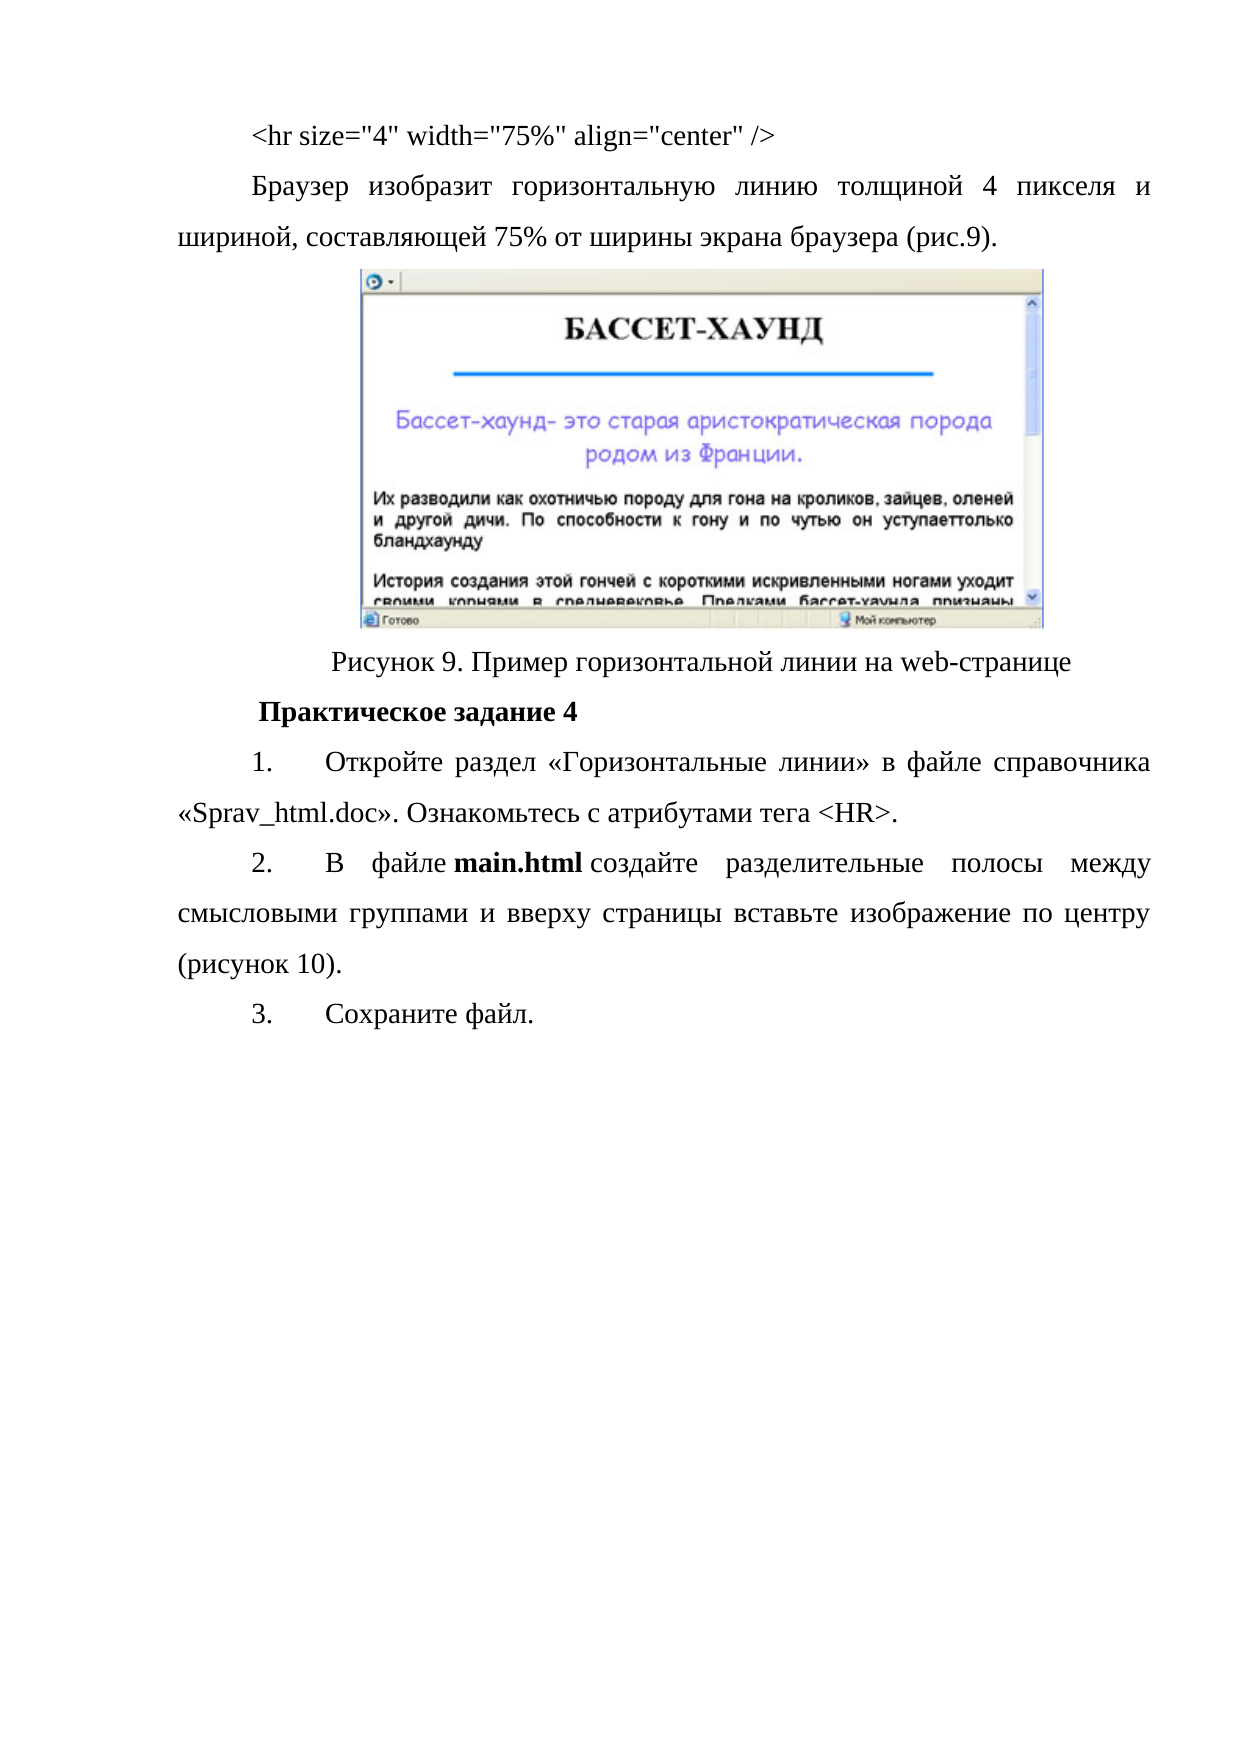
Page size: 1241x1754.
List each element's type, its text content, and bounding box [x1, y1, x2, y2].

text Рисунок 9. Пример горизонтальной линии на web-странице [177, 644, 1152, 677]
list В файле main.html создайте разделительные полосы между смысловыми группами и вверху страницы вставьте изображение по центру (рисунок 10). [177, 845, 1152, 979]
text <hr size="4" width="75%" align="center" /> [177, 118, 1152, 152]
text Браузер изобразит горизонтальную линию толщиной 4 пикселя и шириной, составляющей 75% от ширины экрана браузера (рис.9). [177, 168, 1152, 252]
list Откройте раздел «Горизонтальные линии» в файле справочника «Sprav_html.doc». Ознакомьтесь с атрибутами тега <HR>. [177, 744, 1152, 828]
text Практическое задание 4 [177, 694, 1152, 728]
list Сохраните файл. [177, 996, 1152, 1030]
picture [359, 269, 1044, 630]
